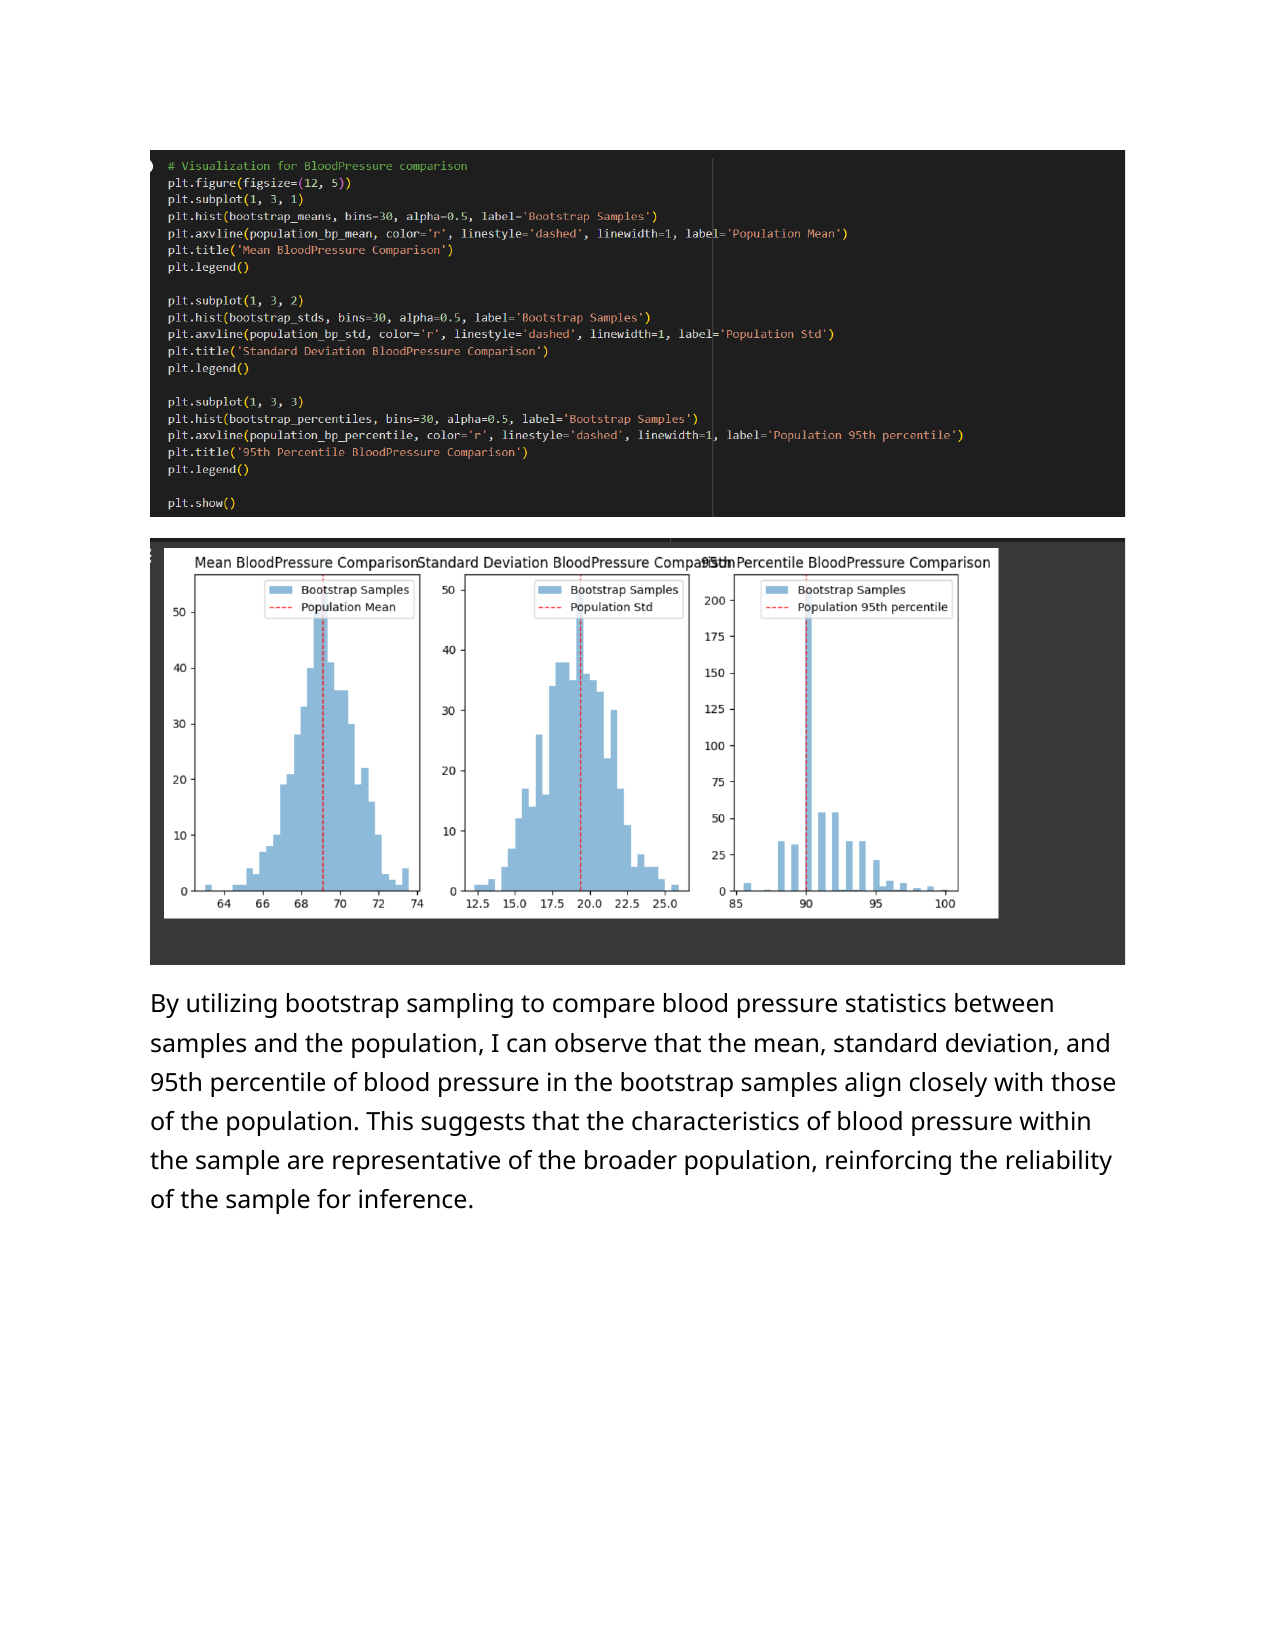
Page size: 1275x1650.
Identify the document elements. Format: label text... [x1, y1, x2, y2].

picture [150, 538, 1125, 965]
picture [150, 150, 1125, 517]
text By utilizing bootstrap sampling to compare blood pressure statistics between samples and the population, I can observe that the mean, standard deviation, and 95th percentile of blood pressure in the bootstrap samples align closely with those of the population. This suggests that the characteristics of blood pressure within the sample are representative of the broader population, reinforcing the reliability of the sample for inference. [150, 986, 1125, 1216]
